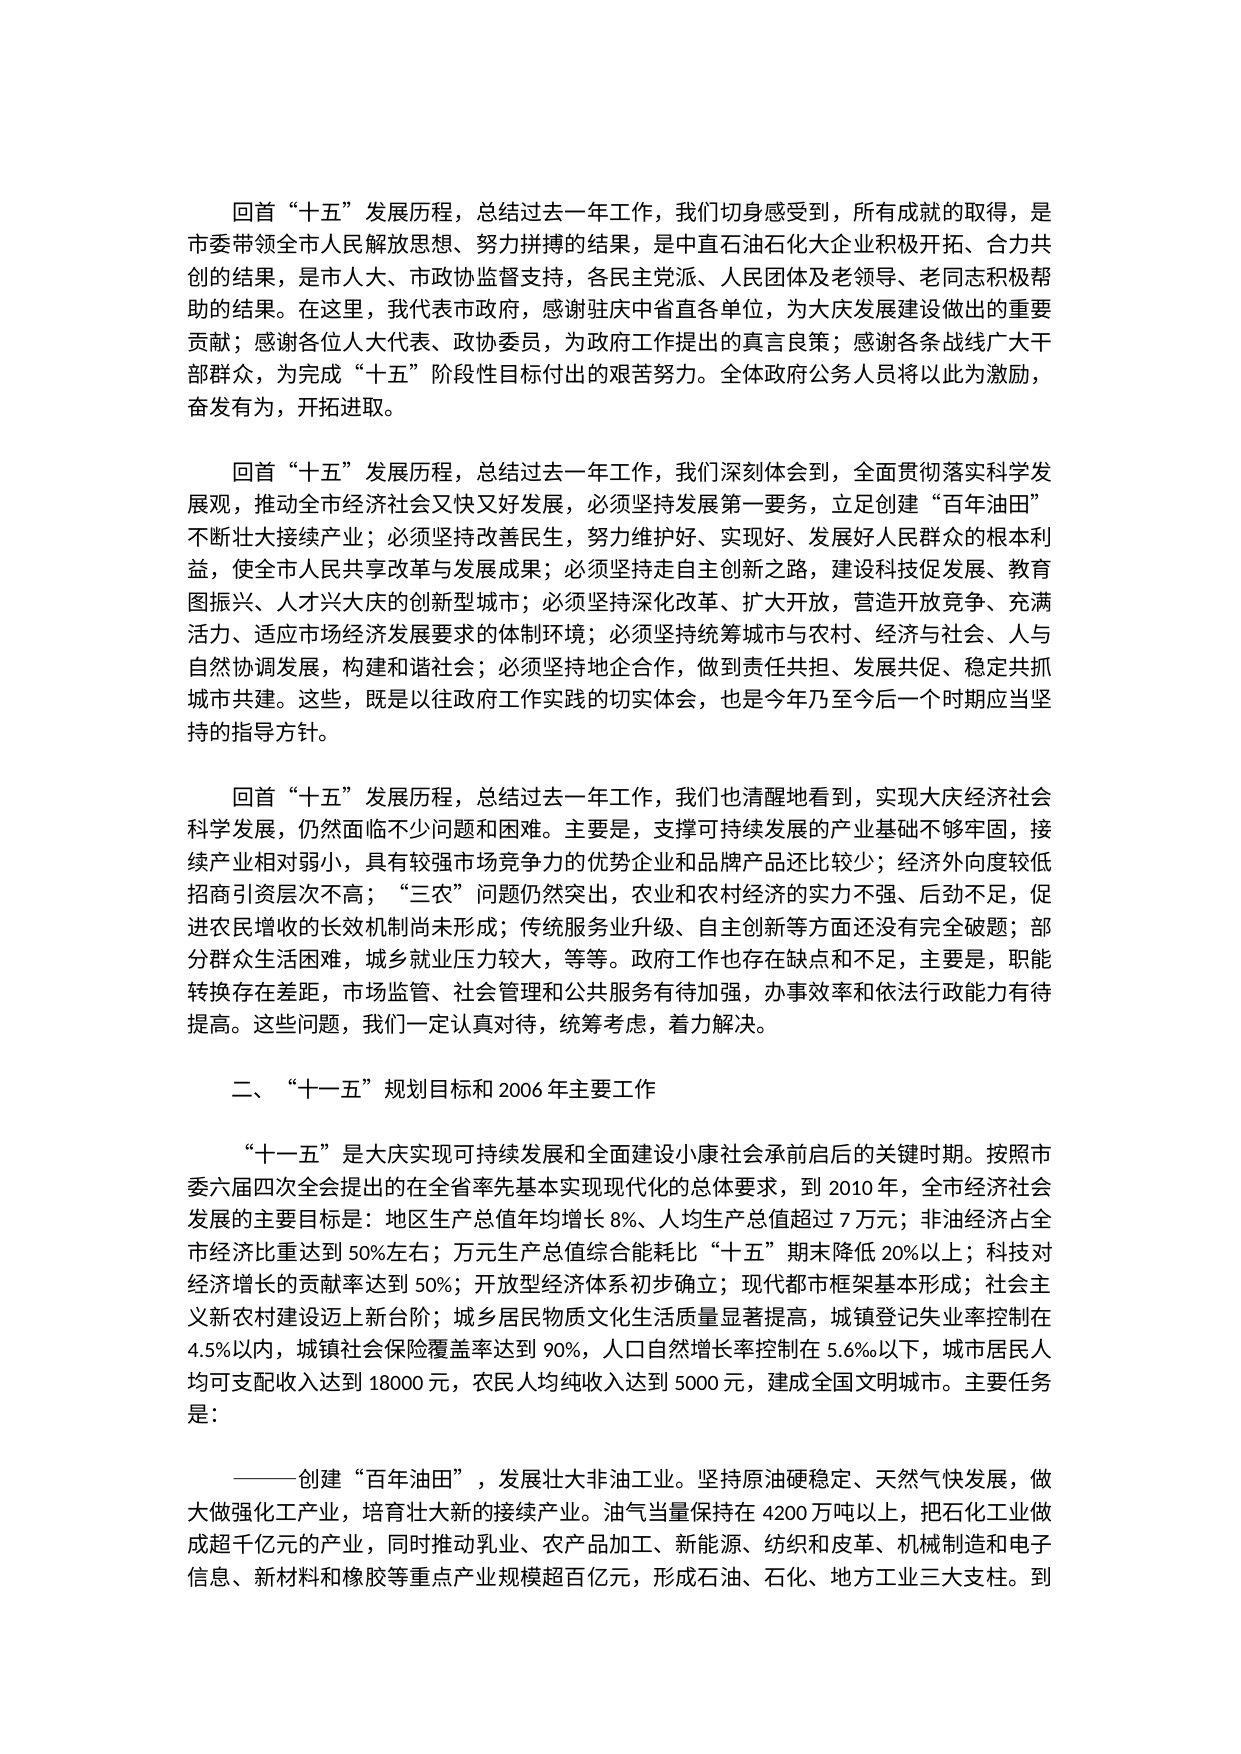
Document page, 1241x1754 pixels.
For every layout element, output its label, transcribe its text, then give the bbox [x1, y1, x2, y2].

text 回首“十五”发展历程，总结过去一年工作，我们深刻体会到，全面贯彻落实科学发展观，推动全市经济社会又快又好发展，必须坚持发展第一要务，立足创建“百年油田”，不断壮大接续产业；必须坚持改善民生，努力维护好、实现好、发展好人民群众的根本利益，使全市人民共享改革与发展成果；必须坚持走自主创新之路，建设科技促发展、教育图振兴、人才兴大庆的创新型城市；必须坚持深化改革、扩大开放，营造开放竞争、充满活力、适应市场经济发展要求的体制环境；必须坚持统筹城市与农村、经济与社会、人与自然协调发展，构建和谐社会；必须坚持地企合作，做到责任共担、发展共促、稳定共抓、城市共建。这些，既是以往政府工作实践的切实体会，也是今年乃至今后一个时期应当坚持的指导方针。 [187, 454, 1053, 747]
text 回首“十五”发展历程，总结过去一年工作，我们也清醒地看到，实现大庆经济社会科学发展，仍然面临不少问题和困难。主要是，支撑可持续发展的产业基础不够牢固，接续产业相对弱小，具有较强市场竞争力的优势企业和品牌产品还比较少；经济外向度较低，招商引资层次不高；“三农”问题仍然突出，农业和农村经济的实力不强、后劲不足，促进农民增收的长效机制尚未形成；传统服务业升级、自主创新等方面还没有完全破题；部分群众生活困难，城乡就业压力较大，等等。政府工作也存在缺点和不足，主要是，职能转换存在差距，市场监管、社会管理和公共服务有待加强，办事效率和依法行政能力有待提高。这些问题，我们一定认真对待，统筹考虑，着力解决。 [187, 779, 1053, 1039]
text 回首“十五”发展历程，总结过去一年工作，我们切身感受到，所有成就的取得，是市委带领全市人民解放思想、努力拼搏的结果，是中直石油石化大企业积极开拓、合力共创的结果，是市人大、市政协监督支持，各民主党派、人民团体及老领导、老同志积极帮助的结果。在这里，我代表市政府，感谢驻庆中省直各单位，为大庆发展建设做出的重要贡献；感谢各位人大代表、政协委员，为政府工作提出的真言良策；感谢各条战线广大干部群众，为完成“十五”阶段性目标付出的艰苦努力。全体政府公务人员将以此为激励，奋发有为，开拓进取。 [187, 194, 1053, 422]
text “十一五”是大庆实现可持续发展和全面建设小康社会承前启后的关键时期。按照市委六届四次全会提出的在全省率先基本实现现代化的总体要求，到2010年，全市经济社会发展的主要目标是：地区生产总值年均增长8%、人均生产总值超过7万元；非油经济占全市经济比重达到50%左右；万元生产总值综合能耗比“十五”期末降低20%以上；科技对经济增长的贡献率达到50%；开放型经济体系初步确立；现代都市框架基本形成；社会主义新农村建设迈上新台阶；城乡居民物质文化生活质量显著提高，城镇登记失业率控制在4.5%以内，城镇社会保险覆盖率达到90%，人口自然增长率控制在5.6‰以下，城市居民人均可支配收入达到18000元，农民人均纯收入达到5000元，建成全国文明城市。主要任务是： [187, 1137, 1053, 1429]
text 二、“十一五”规划目标和2006年主要工作 [187, 1072, 1053, 1104]
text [187, 1462, 1053, 1592]
